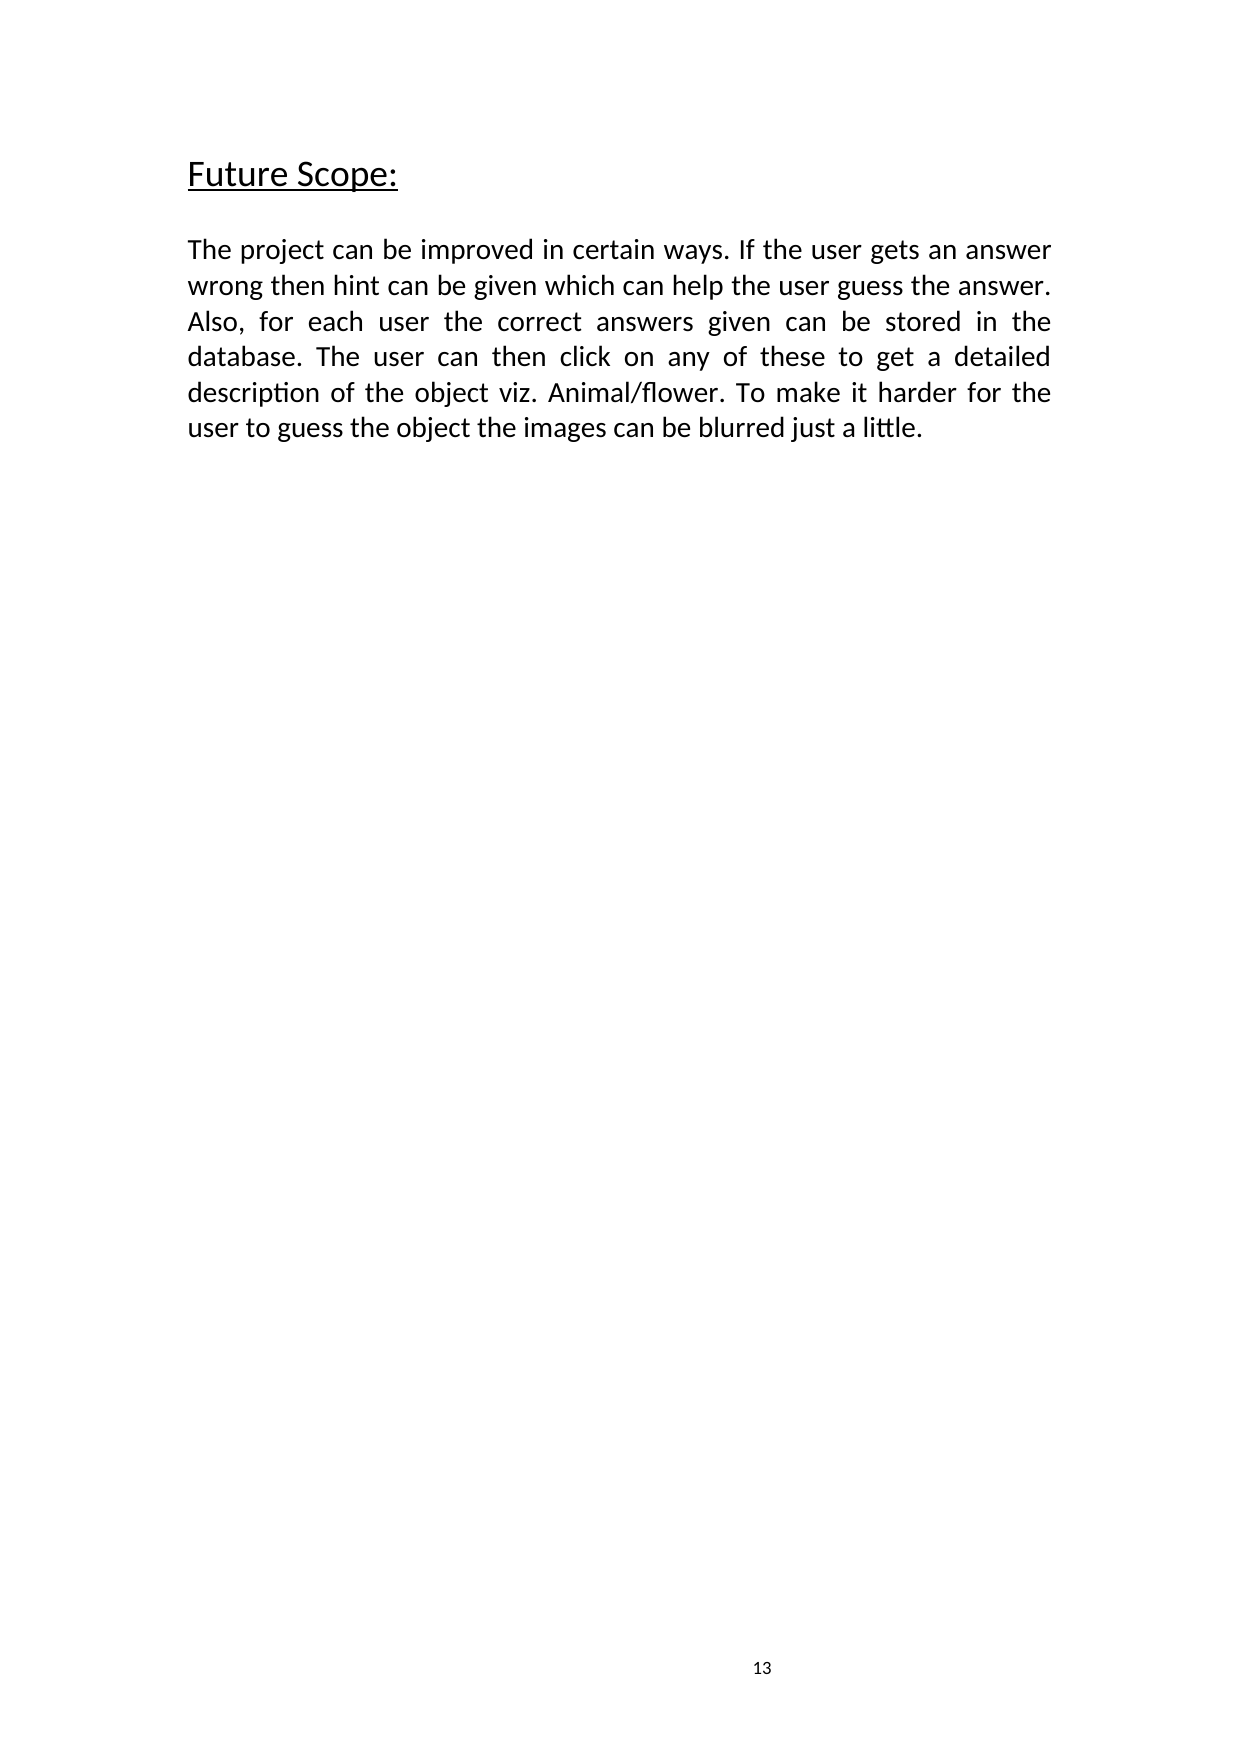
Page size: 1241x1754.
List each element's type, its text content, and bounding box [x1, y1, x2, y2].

list Future Scope: [187, 150, 1053, 196]
list The project can be improved in certain ways. If the user gets an answer wrong then hint can be given which can help the user guess the answer. Also, for each user the correct answers given can be stored in the database. The user can then click on any of these to get a detailed description of the object viz. Animal/flower. To make it harder for the user to guess the object the images can be blurred just a little. [187, 231, 1053, 445]
